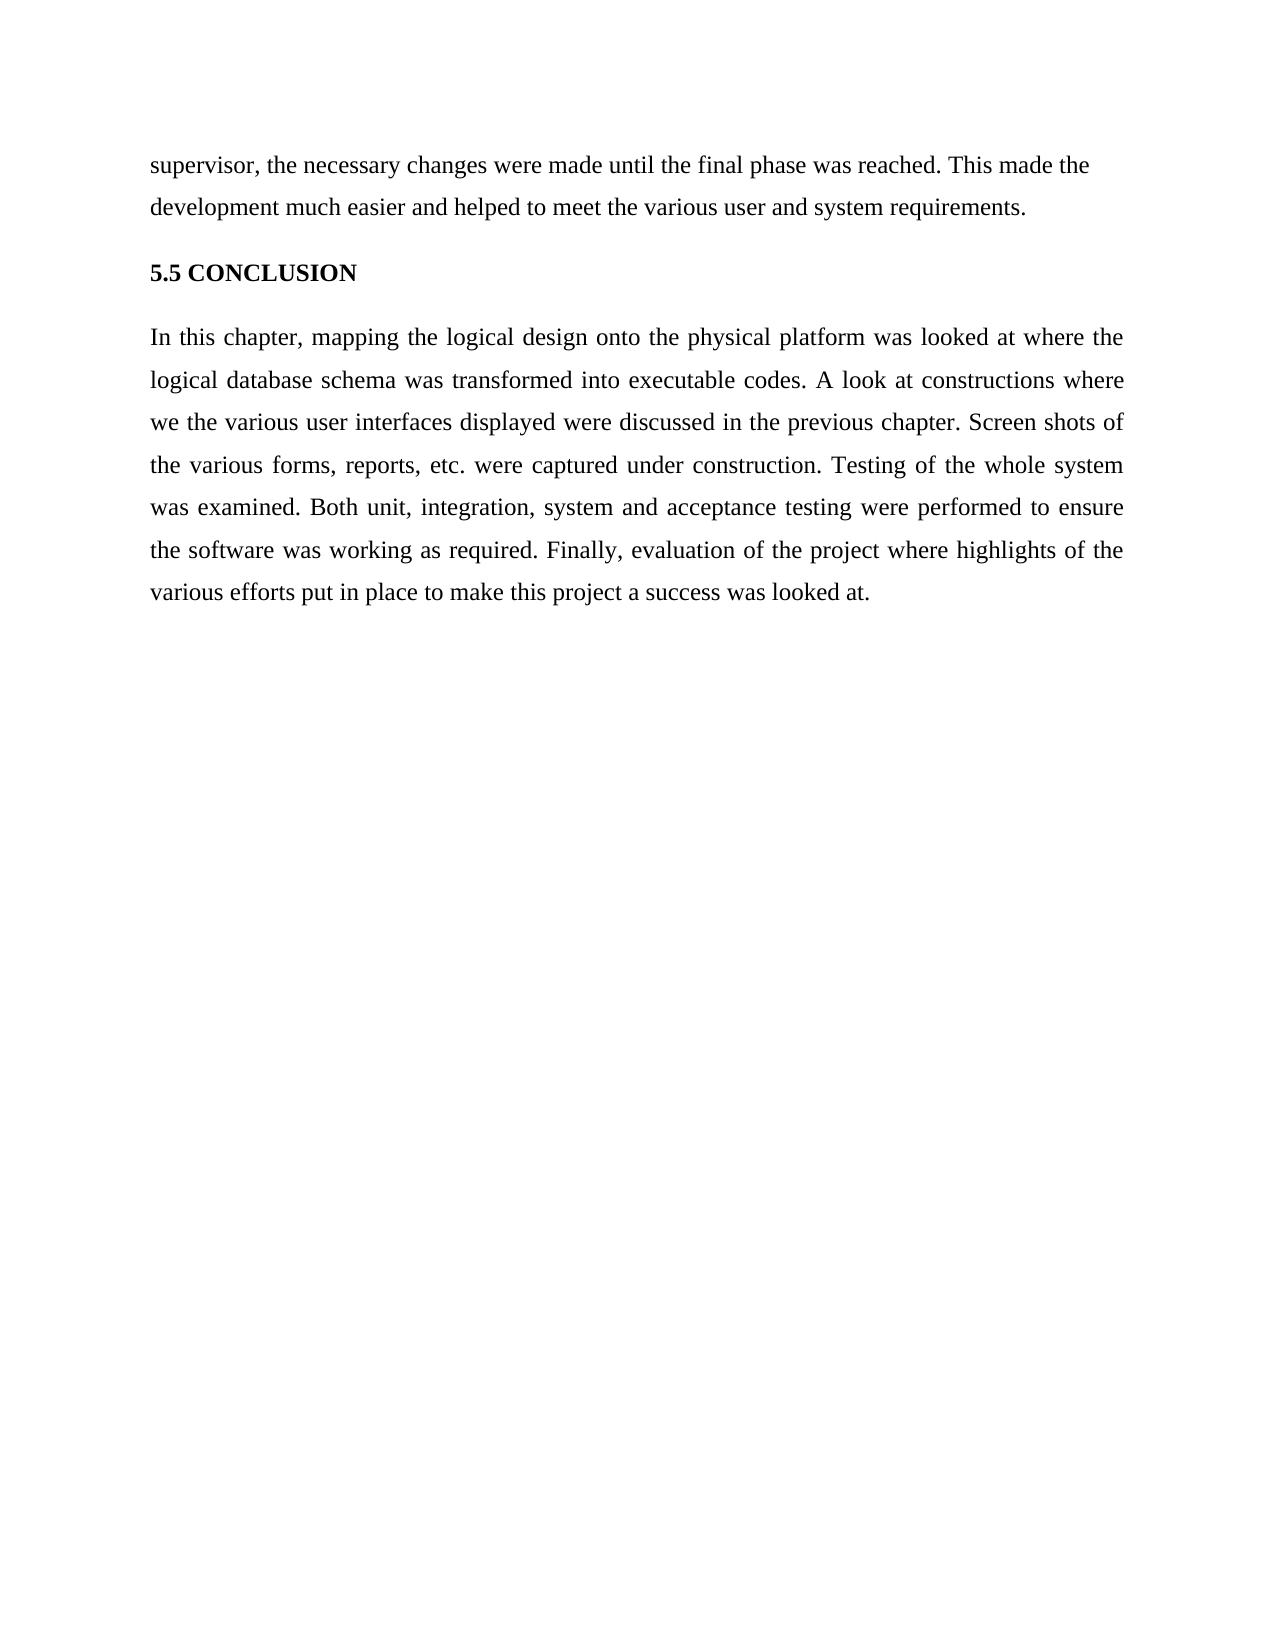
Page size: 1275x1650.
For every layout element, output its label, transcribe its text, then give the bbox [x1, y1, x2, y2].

text In this chapter, mapping the logical design onto the physical platform was looked at where the logical database schema was transformed into executable codes. A look at constructions where we the various user interfaces displayed were discussed in the previous chapter. Screen shots of the various forms, reports, etc. were captured under construction. Testing of the whole system was examined. Both unit, integration, system and acceptance testing were performed to ensure the software was working as required. Finally, evaluation of the project where highlights of the various efforts put in place to make this project a success was looked at. [150, 322, 1125, 606]
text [150, 150, 1125, 220]
text 5.5 CONCLUSION [150, 258, 1125, 286]
